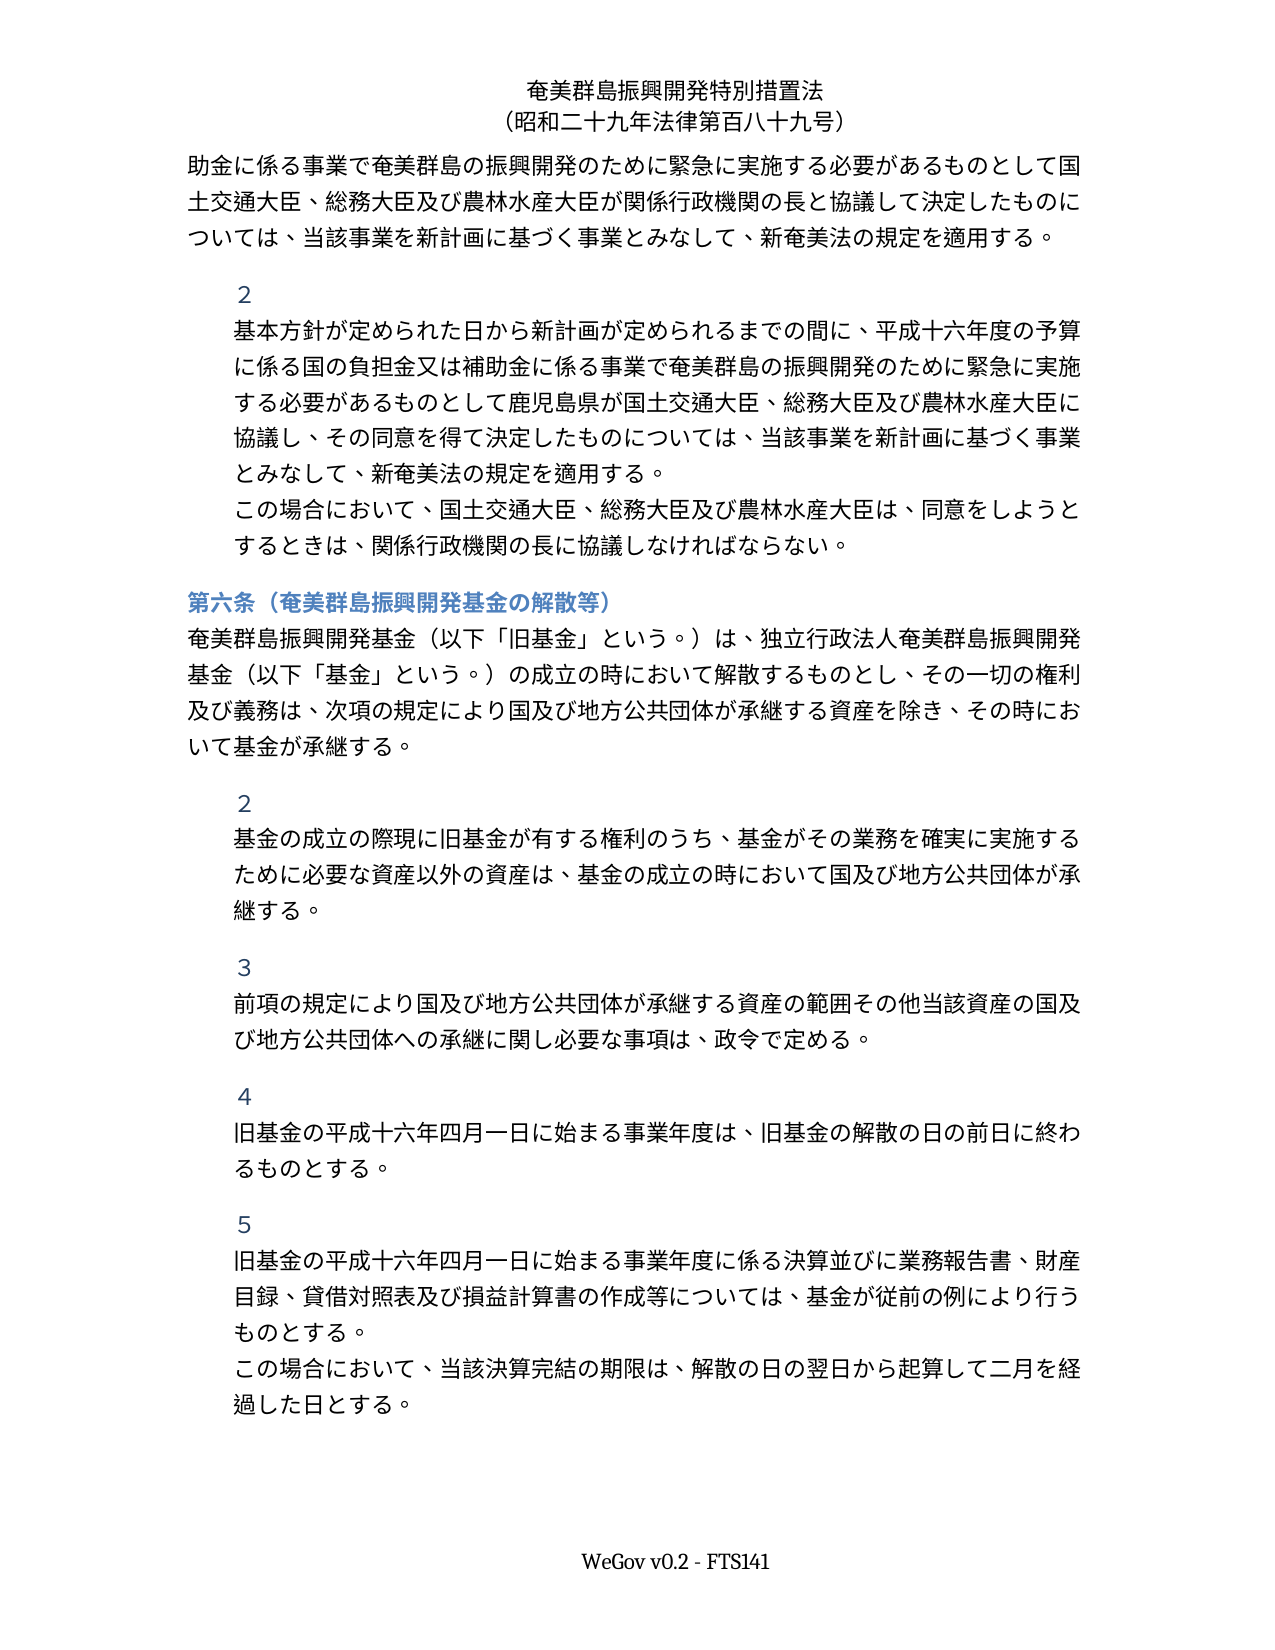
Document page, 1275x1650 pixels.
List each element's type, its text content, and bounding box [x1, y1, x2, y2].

text 奄美群島振興開発基金（以下「旧基金」という。）は、独立行政法人奄美群島振興開発基金（以下「基金」という。）の成立の時において解散するものとし、その一切の権利及び義務は、次項の規定により国及び地方公共団体が承継する資産を除き、その時において基金が承継する。 [187, 623, 1087, 762]
subtitle 第六条（奄美群島振興開発基金の解散等） [187, 587, 1087, 618]
text 基金の成立の際現に旧基金が有する権利のうち、基金がその業務を確実に実施するために必要な資産以外の資産は、基金の成立の時において国及び地方公共団体が承継する。 [233, 823, 1087, 927]
subtitle ３ [233, 952, 1087, 983]
subtitle ４ [233, 1081, 1087, 1112]
subtitle ２ [233, 279, 1087, 310]
text 旧基金の平成十六年四月一日に始まる事業年度に係る決算並びに業務報告書、財産目録、貸借対照表及び損益計算書の作成等については、基金が従前の例により行うものとする。 この場合において、当該決算完結の期限は、解散の日の翌日から起算して二月を経過した日とする。 [233, 1245, 1087, 1420]
text 前項の規定により国及び地方公共団体が承継する資産の範囲その他当該資産の国及び地方公共団体への承継に関し必要な事項は、政令で定める。 [233, 988, 1087, 1055]
subtitle ２ [233, 787, 1087, 819]
text 基本方針が定められた日から新計画が定められるまでの間に、平成十六年度の予算に係る国の負担金又は補助金に係る事業で奄美群島の振興開発のために緊急に実施する必要があるものとして鹿児島県が国土交通大臣、総務大臣及び農林水産大臣に協議し、その同意を得て決定したものについては、当該事業を新計画に基づく事業とみなして、新奄美法の規定を適用する。 この場合において、国土交通大臣、総務大臣及び農林水産大臣は、同意をしようとするときは、関係行政機関の長に協議しなければならない。 [233, 314, 1087, 561]
subtitle ５ [233, 1209, 1087, 1241]
text 旧基金の平成十六年四月一日に始まる事業年度は、旧基金の解散の日の前日に終わるものとする。 [233, 1117, 1087, 1184]
